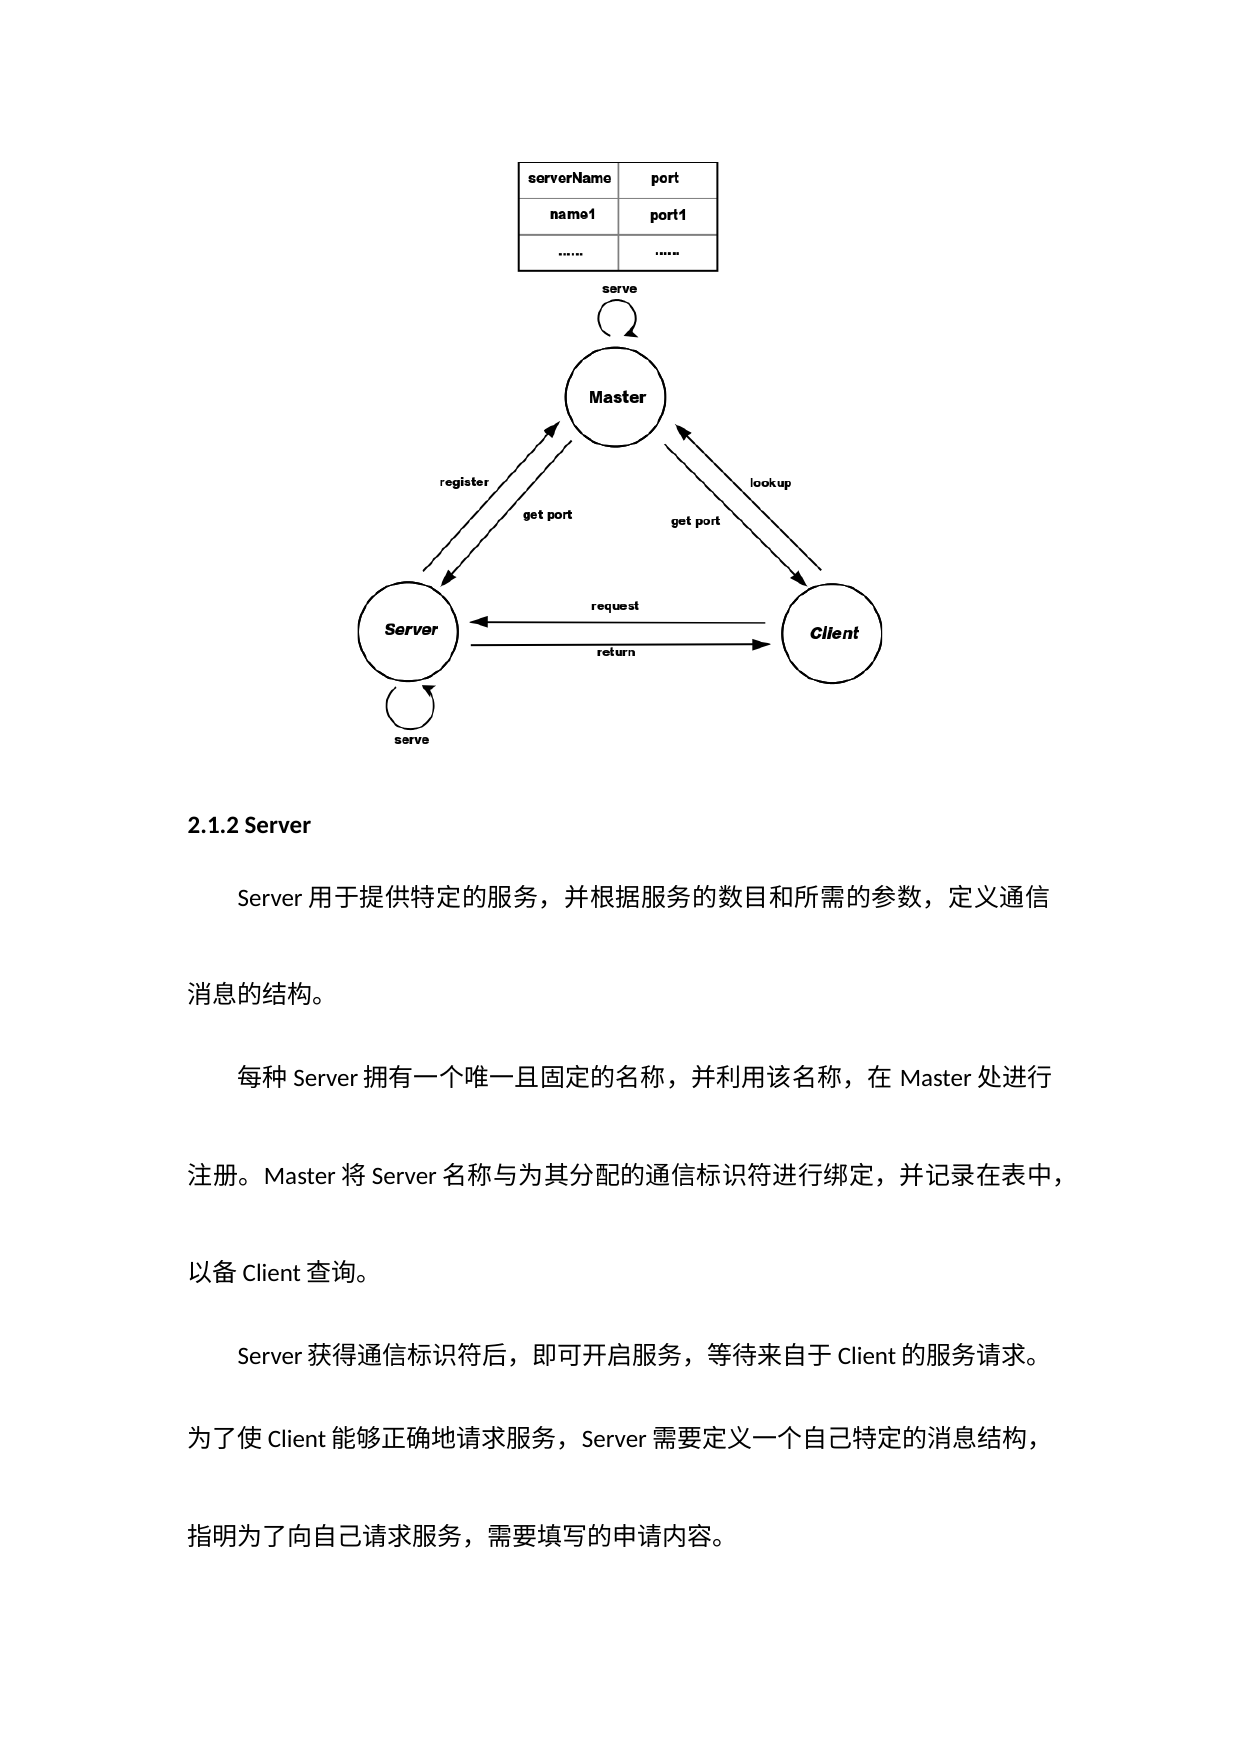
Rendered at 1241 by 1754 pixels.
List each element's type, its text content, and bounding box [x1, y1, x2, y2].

subtitle 2.1.2 Server [187, 808, 1053, 841]
text Server获得通信标识符后，即可开启服务，等待来自于Client的服务请求。 [187, 1321, 1053, 1386]
text 为了使Client能够正确地请求服务，Server需要定义一个自己特定的消息结构，指明为了向自己请求服务，需要填写的申请内容。 [187, 1404, 1053, 1567]
text 每种Server拥有一个唯一且固定的名称，并利用该名称，在Master处进行注册。Master将Server名称与为其分配的通信标识符进行绑定，并记录在表中，以备Client查询。 [187, 1043, 1053, 1303]
text Server用于提供特定的服务，并根据服务的数目和所需的参数，定义通信消息的结构。 [187, 863, 1053, 1025]
picture [357, 162, 883, 746]
